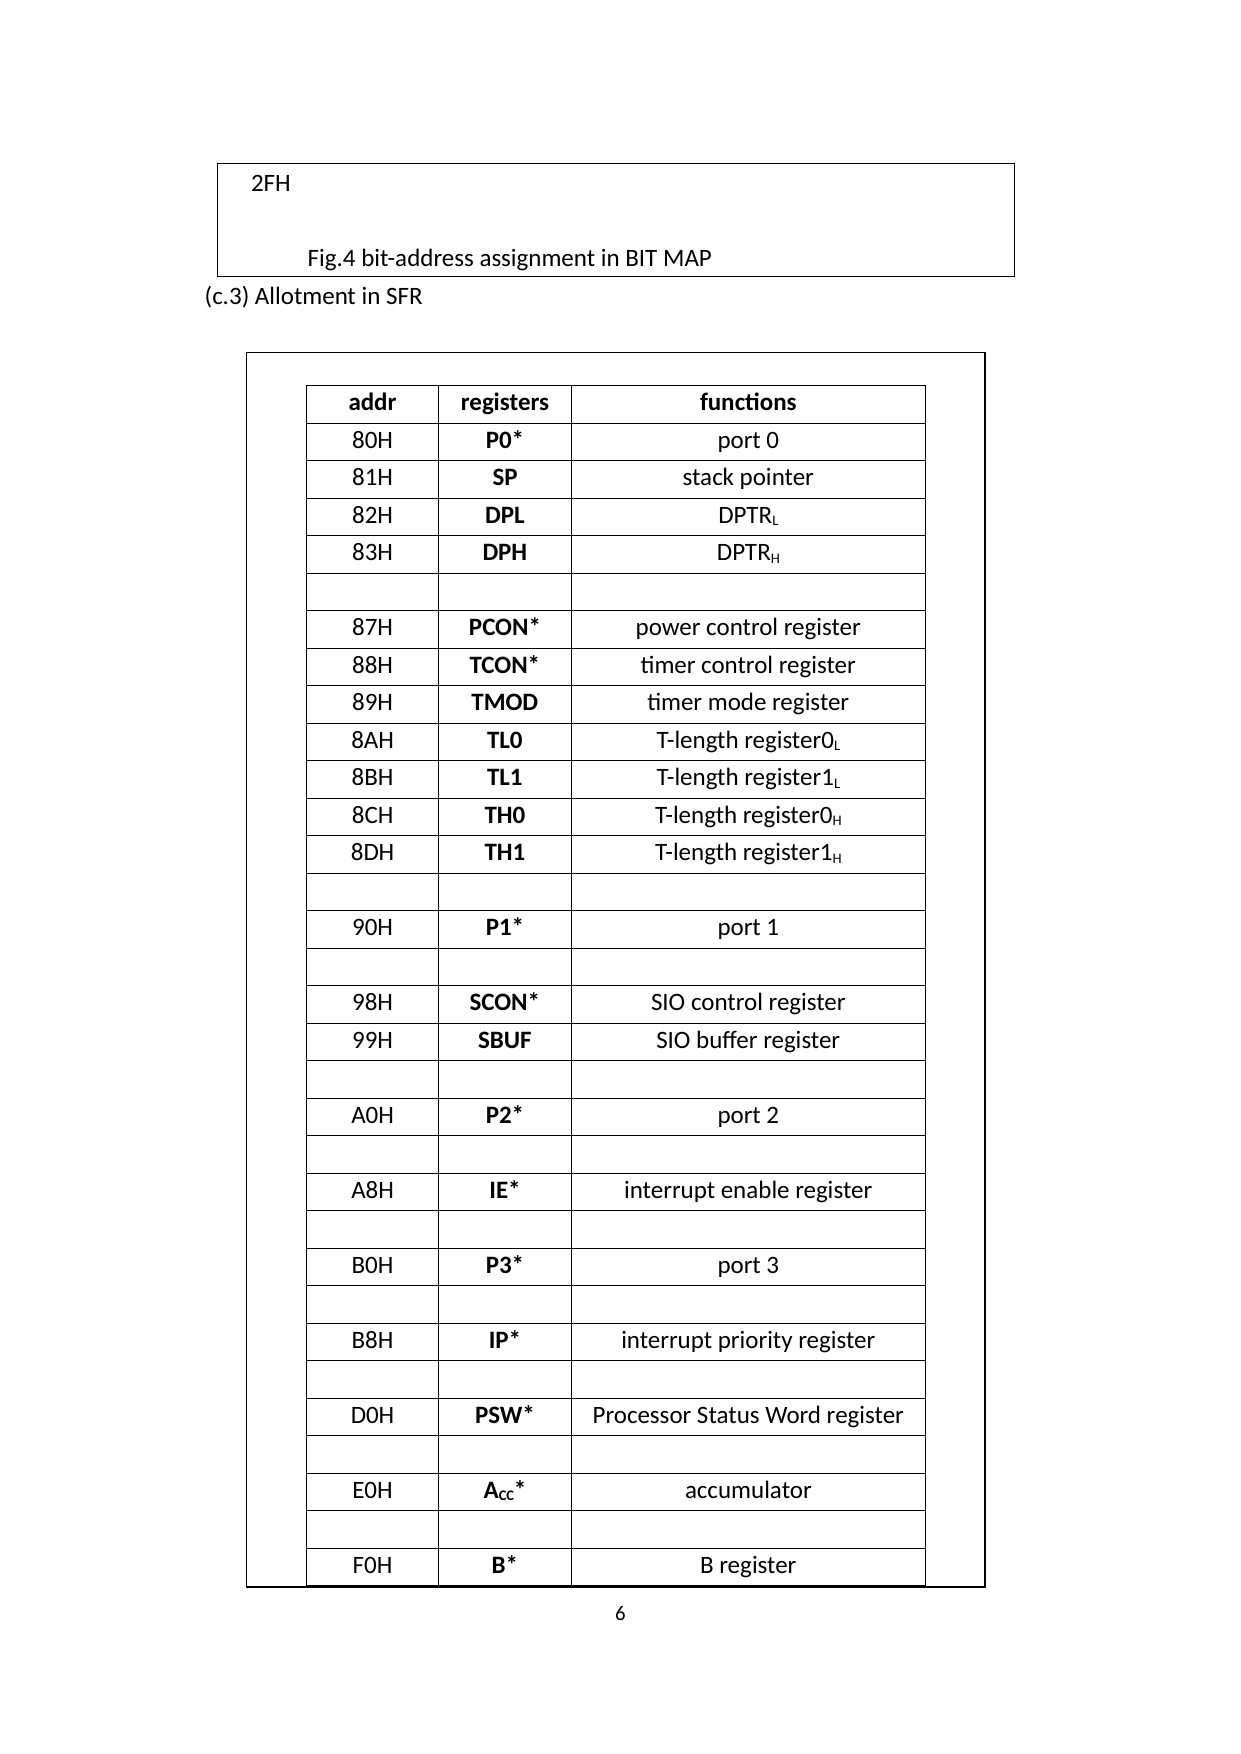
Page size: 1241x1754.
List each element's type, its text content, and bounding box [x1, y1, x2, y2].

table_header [247, 353, 984, 1586]
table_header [218, 164, 1014, 276]
text (c.3) Allotment in SFR [187, 277, 1053, 314]
